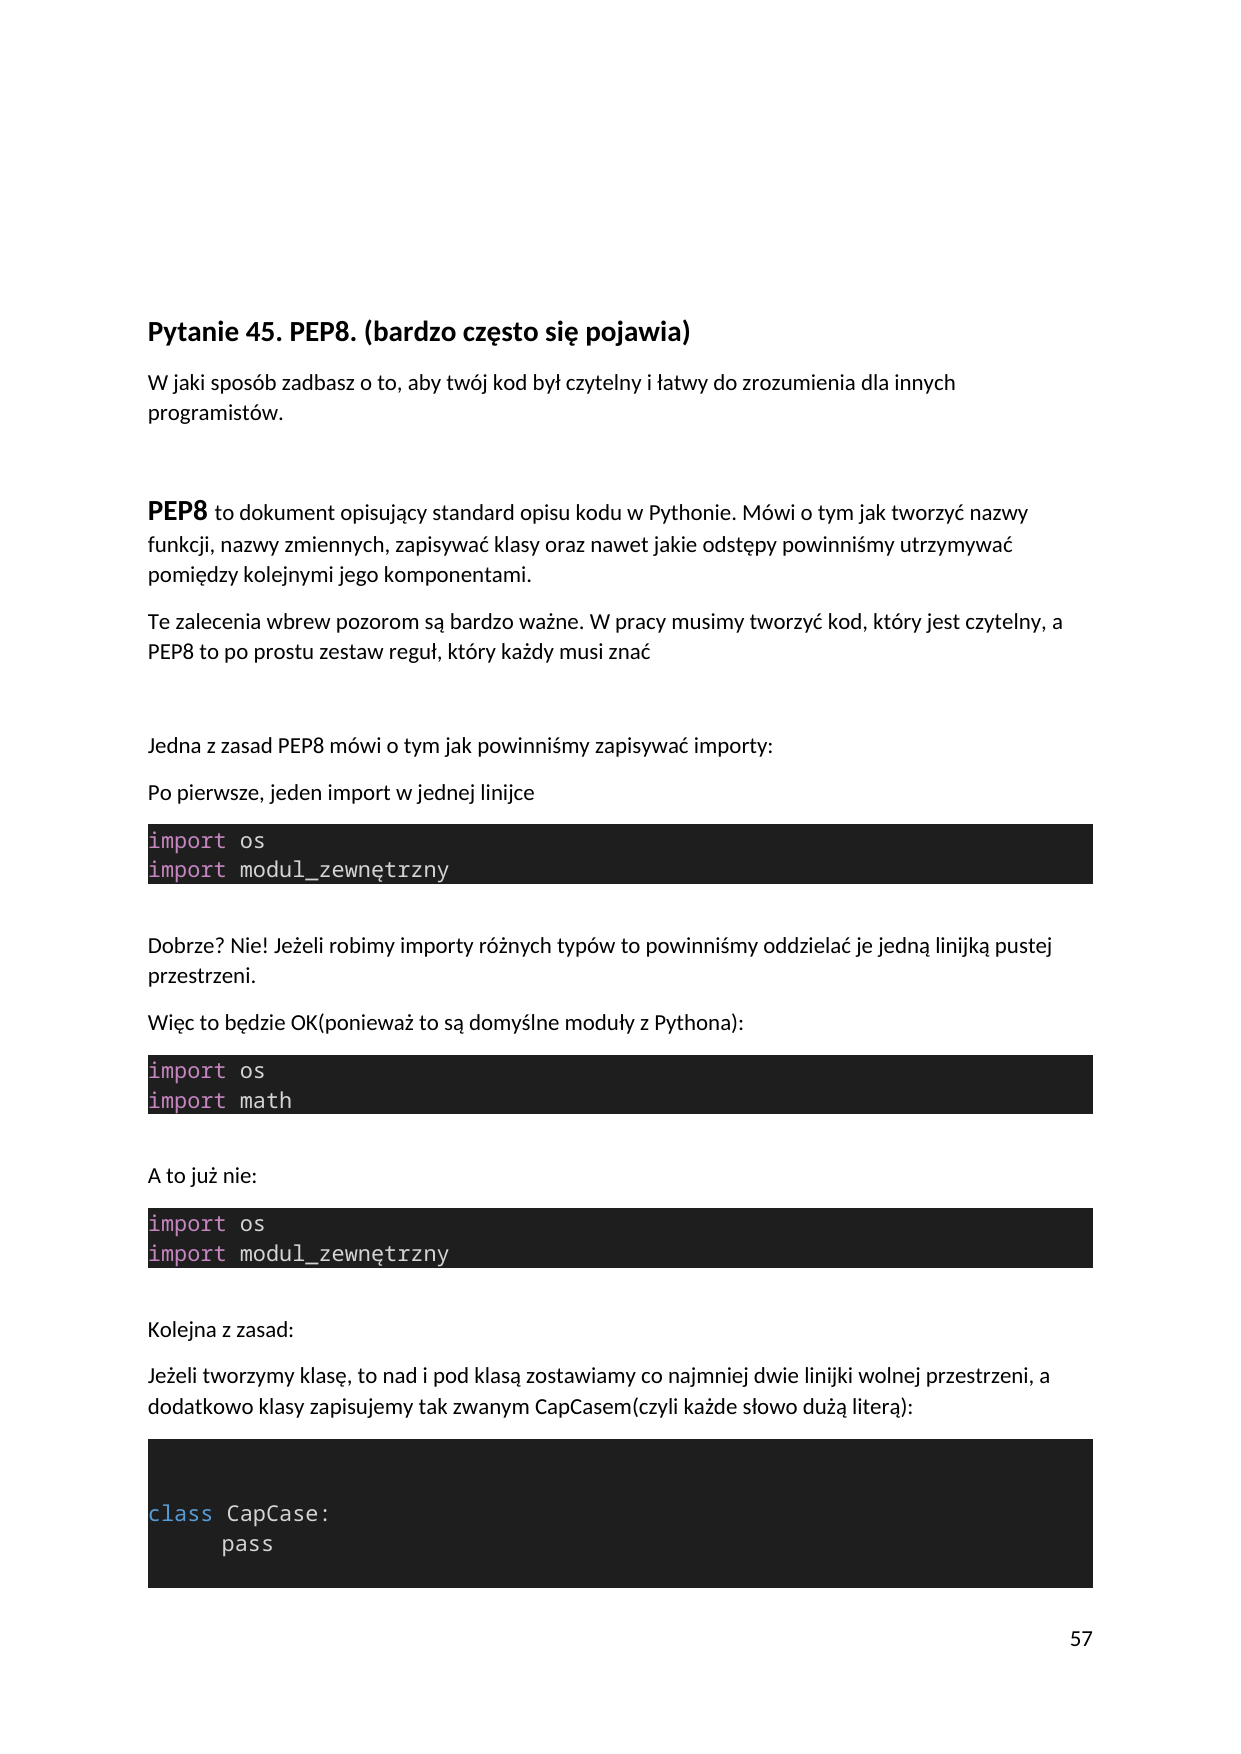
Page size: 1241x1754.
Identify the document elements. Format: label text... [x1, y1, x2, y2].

text class CapCase: [148, 1498, 1093, 1528]
text import os [148, 1208, 1093, 1238]
text Pytanie 45. PEP8. (bardzo często się pojawia) [148, 313, 1093, 348]
text Jeżeli tworzymy klasę, to nad i pod klasą zostawiamy co najmniej dwie linijki wolnej przestrzeni, a dodatkowo klasy zapisujemy tak zwanym CapCasem(czyli każde słowo dużą literą): [148, 1362, 1093, 1420]
text Kolejna z zasad: [148, 1315, 1093, 1343]
text import modul_zewnętrzny [148, 1238, 1093, 1268]
text PEP8 to dokument opisujący standard opisu kodu w Pythonie. Mówi o tym jak tworzyć nazwy funkcji, nazwy zmiennych, zapisywać klasy oraz nawet jakie odstępy powinniśmy utrzymywać pomiędzy kolejnymi jego komponentami. [148, 492, 1093, 588]
text Po pierwsze, jeden import w jednej linijce [148, 778, 1093, 806]
text Jedna z zasad PEP8 mówi o tym jak powinniśmy zapisywać importy: [148, 731, 1093, 759]
text import os [148, 1055, 1093, 1085]
text pass [148, 1528, 1093, 1558]
text Te zalecenia wbrew pozorom są bardzo ważne. W pracy musimy tworzyć kod, który jest czytelny, a PEP8 to po prostu zestaw reguł, który każdy musi znać [148, 607, 1093, 665]
text Dobrze? Nie! Jeżeli robimy importy różnych typów to powinniśmy oddzielać je jedną linijką pustej przestrzeni. [148, 931, 1093, 989]
text import os [148, 824, 1093, 854]
text import modul_zewnętrzny [148, 854, 1093, 884]
text import math [148, 1085, 1093, 1114]
text A to już nie: [148, 1161, 1093, 1189]
text Więc to będzie OK(ponieważ to są domyślne moduły z Pythona): [148, 1008, 1093, 1036]
text W jaki sposób zadbasz o to, aby twój kod był czytelny i łatwy do zrozumienia dla innych programistów. [148, 368, 1093, 426]
